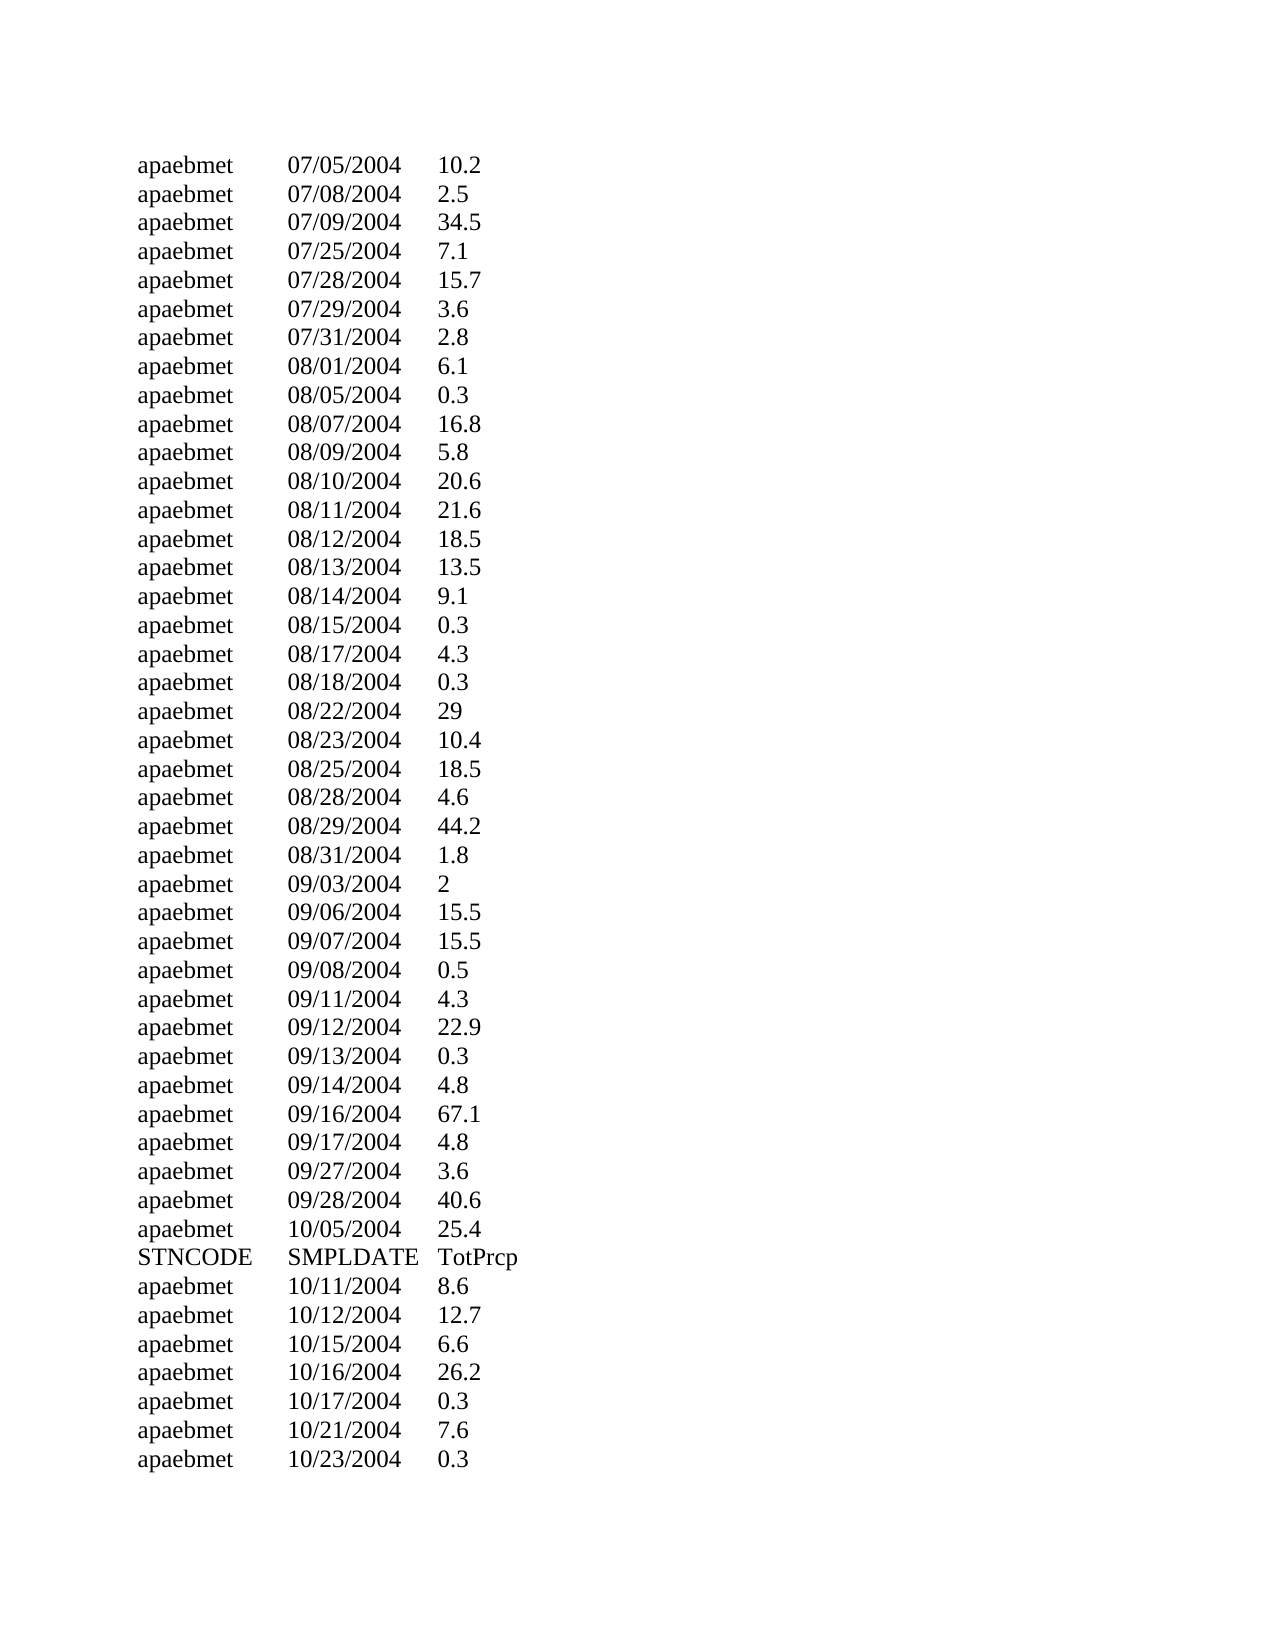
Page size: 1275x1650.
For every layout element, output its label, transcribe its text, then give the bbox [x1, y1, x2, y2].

text apaebmet 09/16/2004 67.1 [137, 1099, 1138, 1127]
text apaebmet 08/28/2004 4.6 [137, 782, 1138, 811]
text apaebmet 09/06/2004 15.5 [137, 897, 1138, 926]
text apaebmet 08/11/2004 21.6 [137, 495, 1138, 524]
text apaebmet 08/18/2004 0.3 [137, 667, 1138, 696]
text apaebmet 09/12/2004 22.9 [137, 1012, 1138, 1041]
text apaebmet 08/22/2004 29 [137, 696, 1138, 725]
text apaebmet 08/15/2004 0.3 [137, 610, 1138, 639]
text apaebmet 09/17/2004 4.8 [137, 1127, 1138, 1156]
text apaebmet 10/11/2004 8.6 [137, 1271, 1138, 1300]
text apaebmet 10/15/2004 6.6 [137, 1329, 1138, 1357]
text apaebmet 09/14/2004 4.8 [137, 1070, 1138, 1099]
text apaebmet 09/03/2004 2 [137, 869, 1138, 897]
text apaebmet 10/23/2004 0.3 [137, 1444, 1138, 1472]
text apaebmet 09/11/2004 4.3 [137, 984, 1138, 1012]
text apaebmet 07/08/2004 2.5 [137, 179, 1138, 207]
text apaebmet 07/05/2004 10.2 [137, 150, 1138, 179]
text apaebmet 09/08/2004 0.5 [137, 955, 1138, 984]
text apaebmet 07/31/2004 2.8 [137, 322, 1138, 351]
text apaebmet 10/16/2004 26.2 [137, 1357, 1138, 1386]
text apaebmet 08/31/2004 1.8 [137, 840, 1138, 869]
text apaebmet 09/28/2004 40.6 [137, 1185, 1138, 1214]
text apaebmet 08/01/2004 6.1 [137, 351, 1138, 380]
text STNCODE SMPLDATE TotPrcp [137, 1242, 1138, 1271]
text apaebmet 08/17/2004 4.3 [137, 639, 1138, 667]
text apaebmet 10/21/2004 7.6 [137, 1415, 1138, 1444]
text apaebmet 08/07/2004 16.8 [137, 409, 1138, 437]
text apaebmet 08/09/2004 5.8 [137, 437, 1138, 466]
text apaebmet 07/28/2004 15.7 [137, 265, 1138, 294]
text apaebmet 09/07/2004 15.5 [137, 926, 1138, 955]
text apaebmet 10/17/2004 0.3 [137, 1386, 1138, 1415]
text apaebmet 09/13/2004 0.3 [137, 1041, 1138, 1070]
text apaebmet 08/12/2004 18.5 [137, 524, 1138, 552]
text apaebmet 10/12/2004 12.7 [137, 1300, 1138, 1329]
text apaebmet 07/29/2004 3.6 [137, 294, 1138, 322]
text apaebmet 07/09/2004 34.5 [137, 207, 1138, 236]
text apaebmet 10/05/2004 25.4 [137, 1214, 1138, 1242]
text apaebmet 08/25/2004 18.5 [137, 754, 1138, 782]
text apaebmet 07/25/2004 7.1 [137, 236, 1138, 265]
text apaebmet 08/10/2004 20.6 [137, 466, 1138, 495]
text apaebmet 08/23/2004 10.4 [137, 725, 1138, 754]
text apaebmet 08/29/2004 44.2 [137, 811, 1138, 840]
text apaebmet 08/14/2004 9.1 [137, 581, 1138, 610]
text apaebmet 08/05/2004 0.3 [137, 380, 1138, 409]
text apaebmet 08/13/2004 13.5 [137, 552, 1138, 581]
text apaebmet 09/27/2004 3.6 [137, 1156, 1138, 1185]
